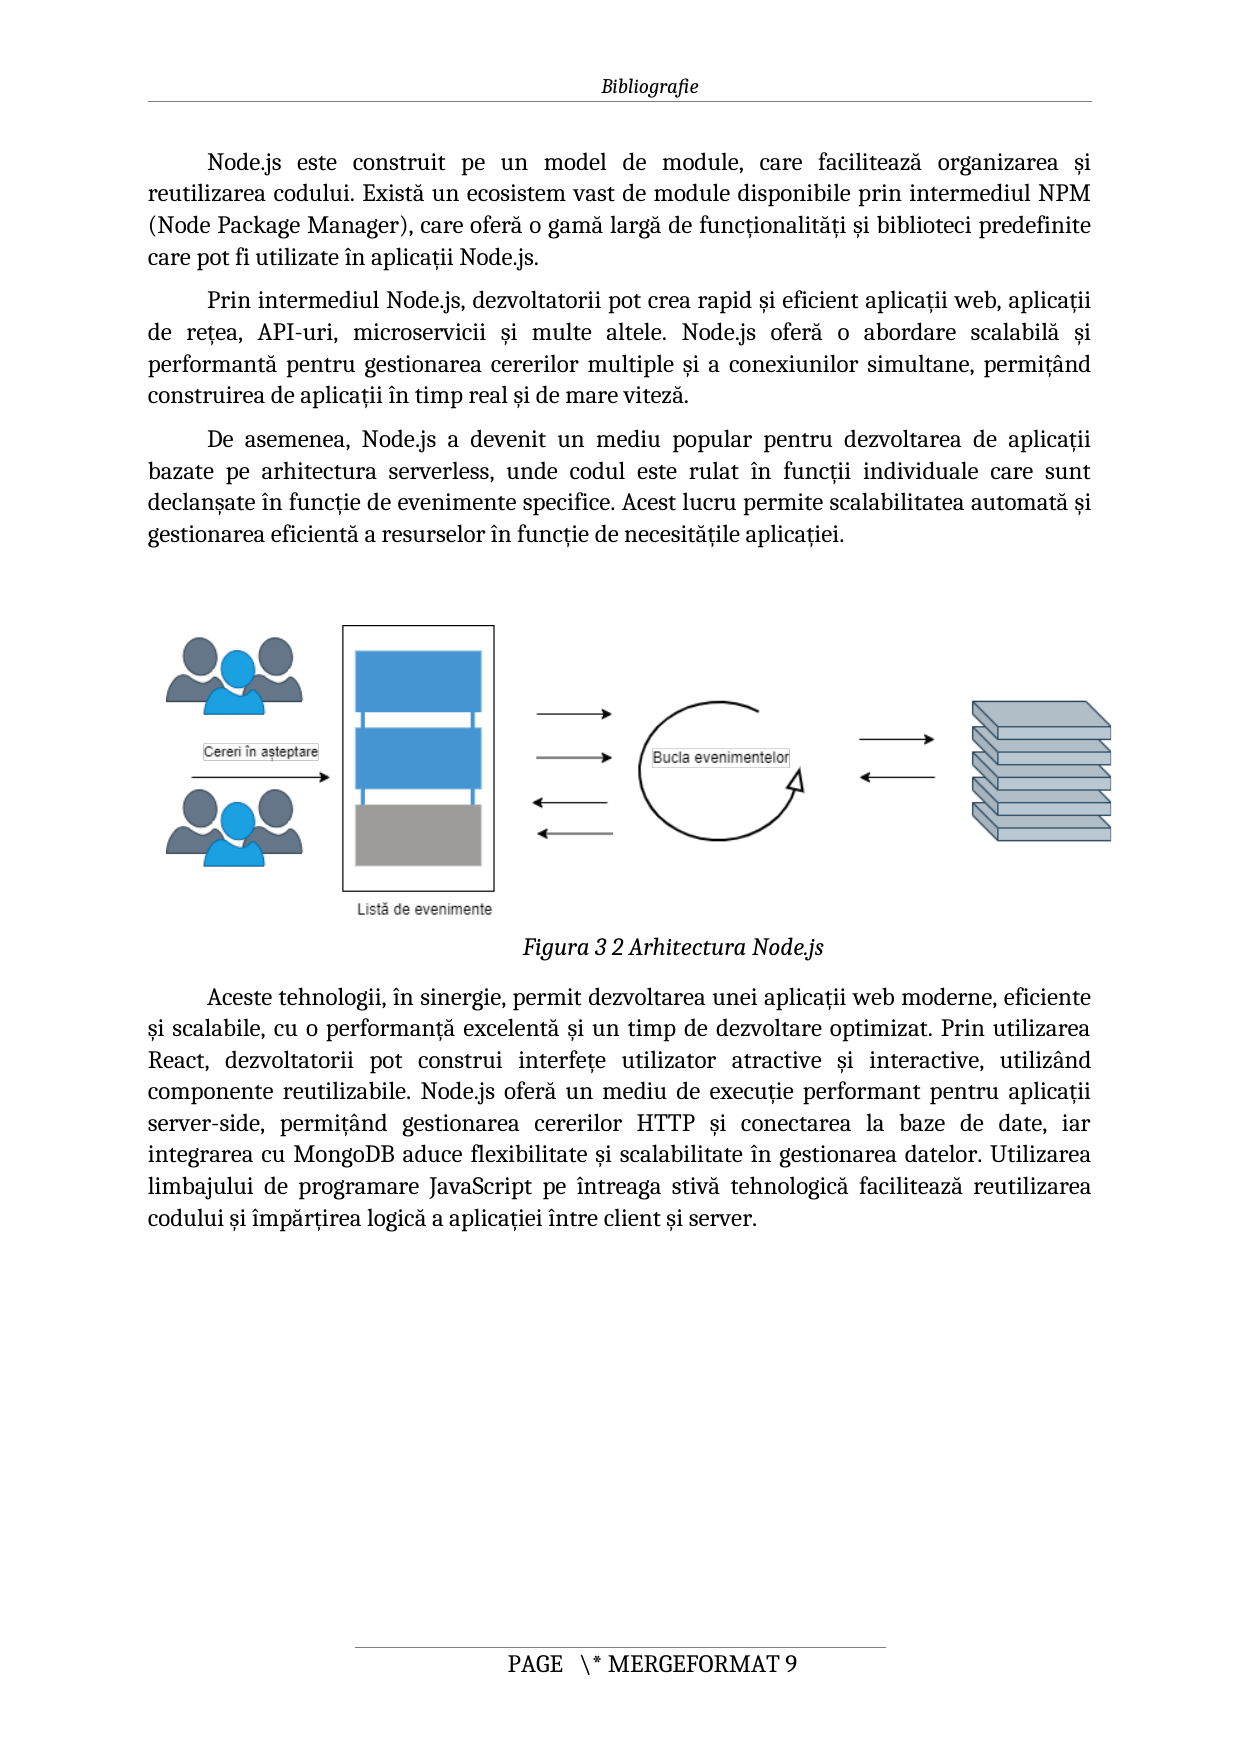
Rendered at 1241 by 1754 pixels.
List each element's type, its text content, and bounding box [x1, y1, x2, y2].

text Prin intermediul Node.js, dezvoltatorii pot crea rapid și eficient aplicații web, aplicații de rețea, API-uri, microservicii și multe altele. Node.js oferă o abordare scalabilă și performantă pentru gestionarea cererilor multiple și a conexiunilor simultane, permițând construirea de aplicații în timp real și de mare viteză. [148, 286, 1092, 410]
text Figura 3 2 Arhitectura Node.js [448, 933, 1092, 962]
text Aceste tehnologii, în sinergie, permit dezvoltarea unei aplicații web moderne, eficiente și scalabile, cu o performanță excelentă și un timp de dezvoltare optimizat. Prin utilizarea React, dezvoltatorii pot construi interfețe utilizator atractive și interactive, utilizând componente reutilizabile. Node.js oferă un mediu de execuție performant pentru aplicații server-side, permițând gestionarea cererilor HTTP și conectarea la baze de date, iar integrarea cu MongoDB aduce flexibilitate și scalabilitate în gestionarea datelor. Utilizarea limbajului de programare JavaScript pe întreaga stivă tehnologică facilitează reutilizarea codului și împărțirea logică a aplicației între client și server. [148, 983, 1092, 1232]
picture [166, 625, 1112, 930]
text Node.js este construit pe un model de module, care facilitează organizarea și reutilizarea codului. Există un ecosistem vast de module disponibile prin intermediul NPM (Node Package Manager), care oferă o gamă largă de funcționalități și biblioteci predefinite care pot fi utilizate în aplicații Node.js. [148, 148, 1092, 271]
text De asemenea, Node.js a devenit un mediu popular pentru dezvoltarea de aplicații bazate pe arhitectura serverless, unde codul este rulat în funcții individuale care sunt declanșate în funcție de evenimente specifice. Acest lucru permite scalabilitatea automată și gestionarea eficientă a resurselor în funcție de necesitățile aplicației. [148, 425, 1092, 549]
